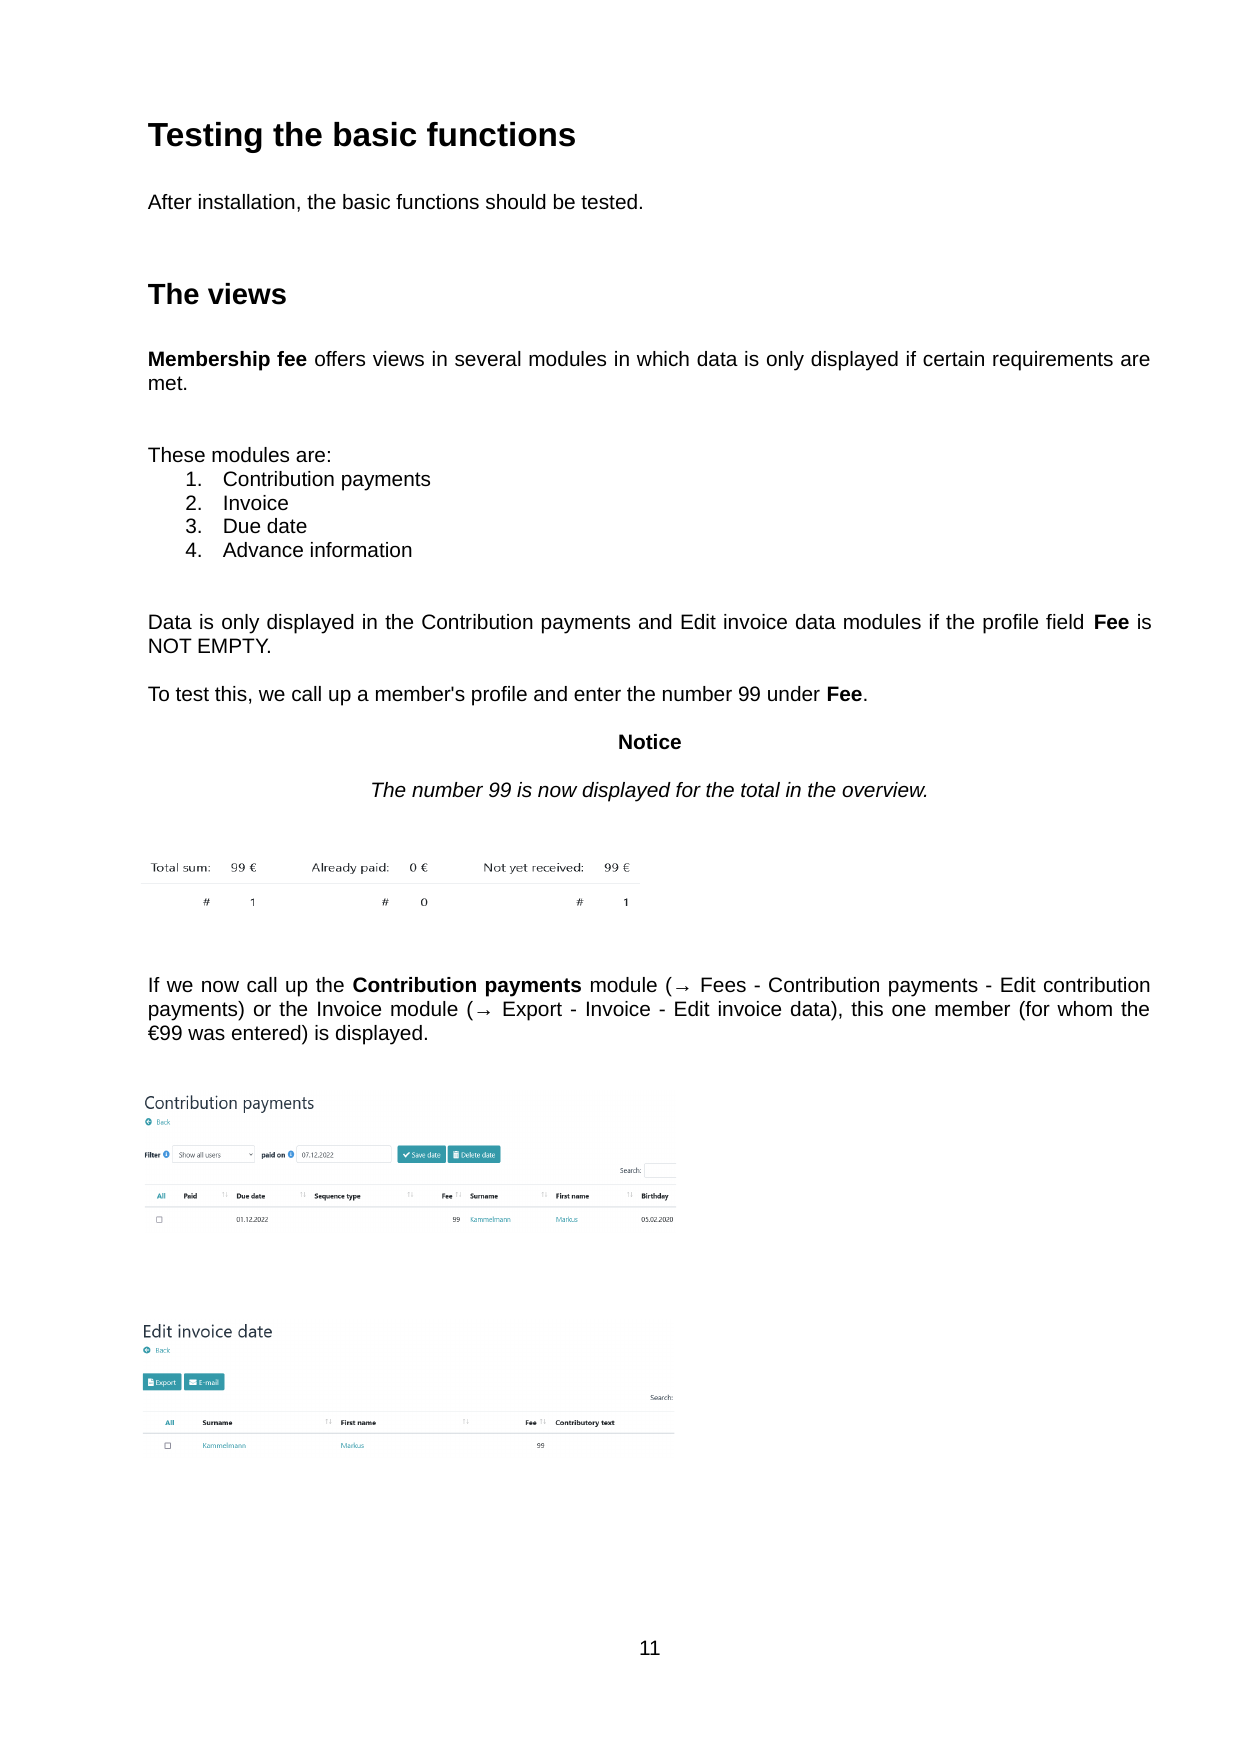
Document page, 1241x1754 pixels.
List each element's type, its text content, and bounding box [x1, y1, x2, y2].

list Advance information [185, 538, 1152, 562]
list Data is only displayed in the Contribution payments and Edit invoice data modules if the profile field Fee is NOT EMPTY. [148, 610, 1152, 658]
list If we now call up the Contribution payments module (→ Fees - Contribution payments - Edit contribution payments) or the Invoice module (→ Export - Invoice - Edit invoice data), this one member (for whom the €99 was entered) is displayed. [148, 973, 1152, 1045]
list The number 99 is now displayed for the total in the overview. [148, 778, 1152, 802]
list Invoice [185, 490, 1152, 514]
subtitle Testing the basic functions [148, 115, 1152, 154]
picture [144, 1090, 677, 1233]
list Due date [185, 514, 1152, 538]
list After installation, the basic functions should be tested. [148, 190, 1152, 214]
list These modules are: [148, 442, 1152, 466]
picture [142, 1319, 675, 1458]
list Notice [148, 730, 1152, 754]
list Membership fee offers views in several modules in which data is only displayed if certain requirements are met. [148, 347, 1152, 394]
list Contribution payments [185, 466, 1152, 490]
picture [140, 850, 673, 925]
subtitle The views [148, 277, 1152, 310]
list To test this, we call up a member's profile and enter the number 99 under Fee. [148, 682, 1152, 706]
